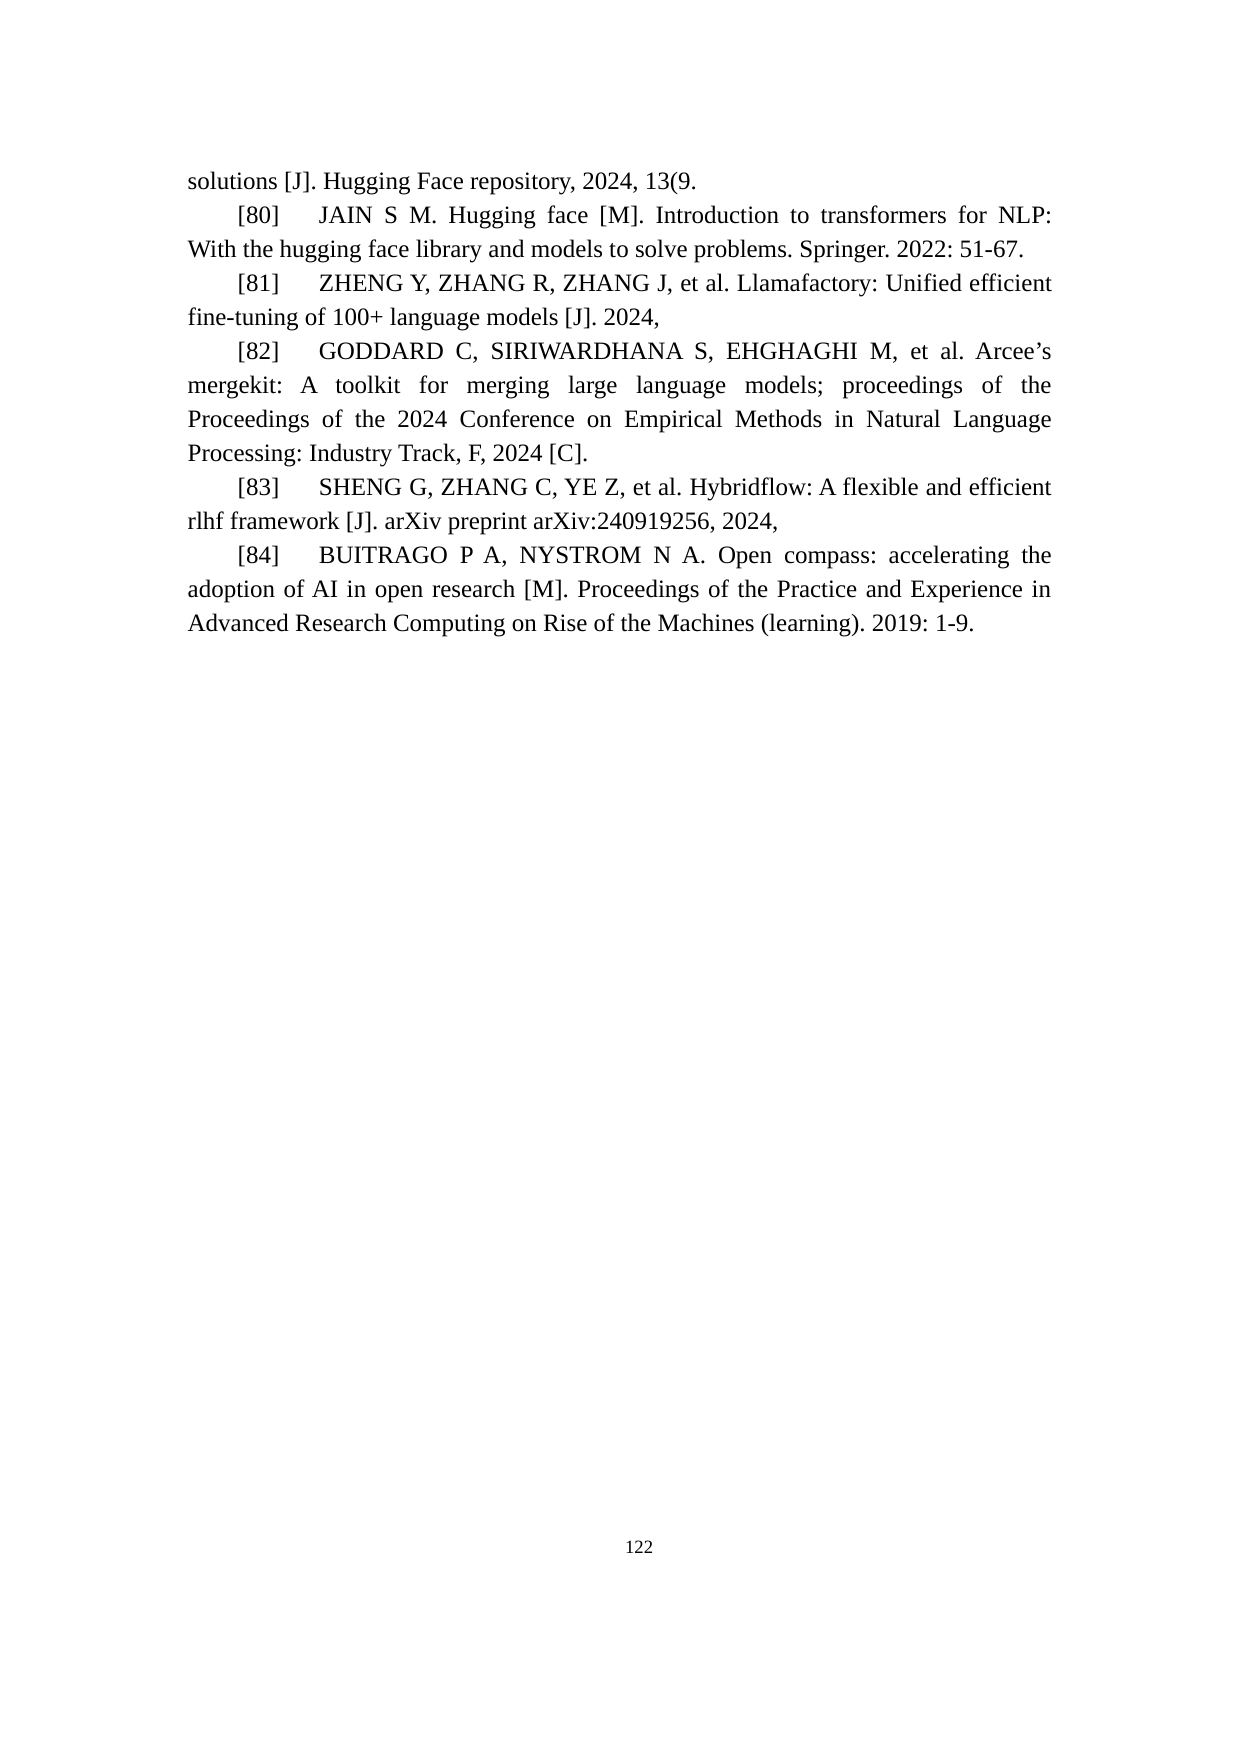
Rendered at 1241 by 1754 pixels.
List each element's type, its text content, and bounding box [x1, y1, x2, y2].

text [84] BUITRAGO P A, NYSTROM N A. Open compass: accelerating the adoption of AI in open research [M]. Proceedings of the Practice and Experience in Advanced Research Computing on Rise of the Machines (learning). 2019: 1-9. [187, 537, 1053, 639]
text [80] JAIN S M. Hugging face [M]. Introduction to transformers for NLP: With the hugging face library and models to solve problems. Springer. 2022: 51-67. [187, 198, 1053, 266]
text [82] GODDARD C, SIRIWARDHANA S, EHGHAGHI M, et al. Arcee’s mergekit: A toolkit for merging large language models; proceedings of the Proceedings of the 2024 Conference on Empirical Methods in Natural Language Processing: Industry Track, F, 2024 [C]. [187, 334, 1053, 469]
text [83] SHENG G, ZHANG C, YE Z, et al. Hybridflow: A flexible and efficient rlhf framework [J]. arXiv preprint arXiv:240919256, 2024, [187, 469, 1053, 537]
text [81] ZHENG Y, ZHANG R, ZHANG J, et al. Llamafactory: Unified efficient fine-tuning of 100+ language models [J]. 2024, [187, 266, 1053, 334]
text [187, 164, 1053, 198]
